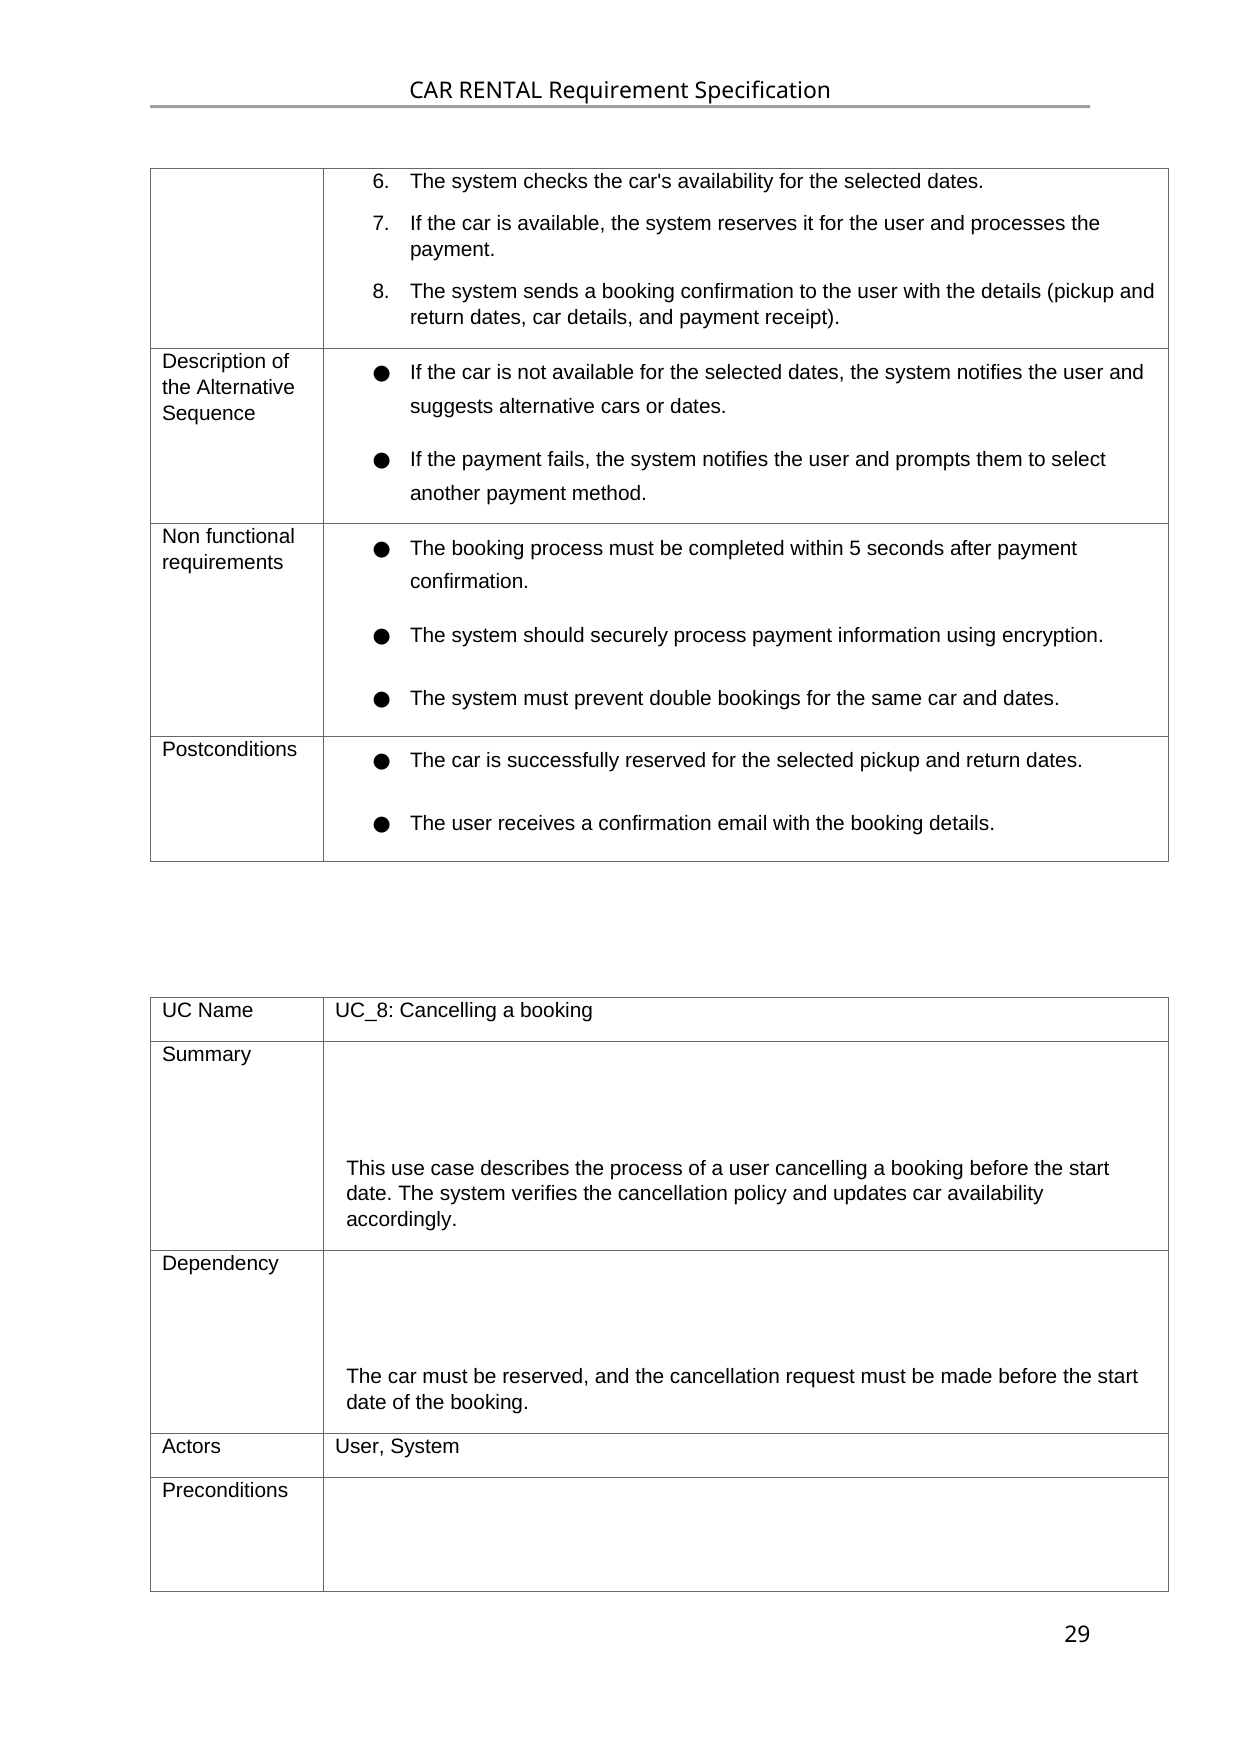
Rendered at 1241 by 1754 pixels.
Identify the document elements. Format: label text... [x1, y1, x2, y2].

table_header UC_8: Cancelling a booking [324, 998, 1168, 1041]
table_cell [324, 1251, 1168, 1433]
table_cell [324, 169, 1168, 348]
table_cell Postconditions [151, 737, 323, 861]
table_cell User, System [324, 1434, 1168, 1477]
table_header UC Name [151, 998, 323, 1041]
table_cell Summary [151, 1042, 323, 1250]
table_cell Description of the Alternative Sequence [151, 349, 323, 523]
table_cell The booking process must be completed within 5 seconds after payment confirmation. The system should securely process payment information using encryption. The system must prevent double bookings for the same car and dates. [324, 524, 1168, 736]
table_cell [151, 169, 323, 348]
table_cell Preconditions [151, 1478, 323, 1591]
table_cell If the car is not available for the selected dates, the system notifies the user and suggests alternative cars or dates. If the payment fails, the system notifies the user and prompts them to select another payment method. [324, 349, 1168, 523]
table_cell [324, 1478, 1168, 1591]
table_cell The car is successfully reserved for the selected pickup and return dates. The user receives a confirmation email with the booking details. [324, 737, 1168, 861]
table_cell Dependency [151, 1251, 323, 1433]
table_cell Non functional requirements [151, 524, 323, 736]
table_cell [324, 1042, 1168, 1250]
table_cell Actors [151, 1434, 323, 1477]
